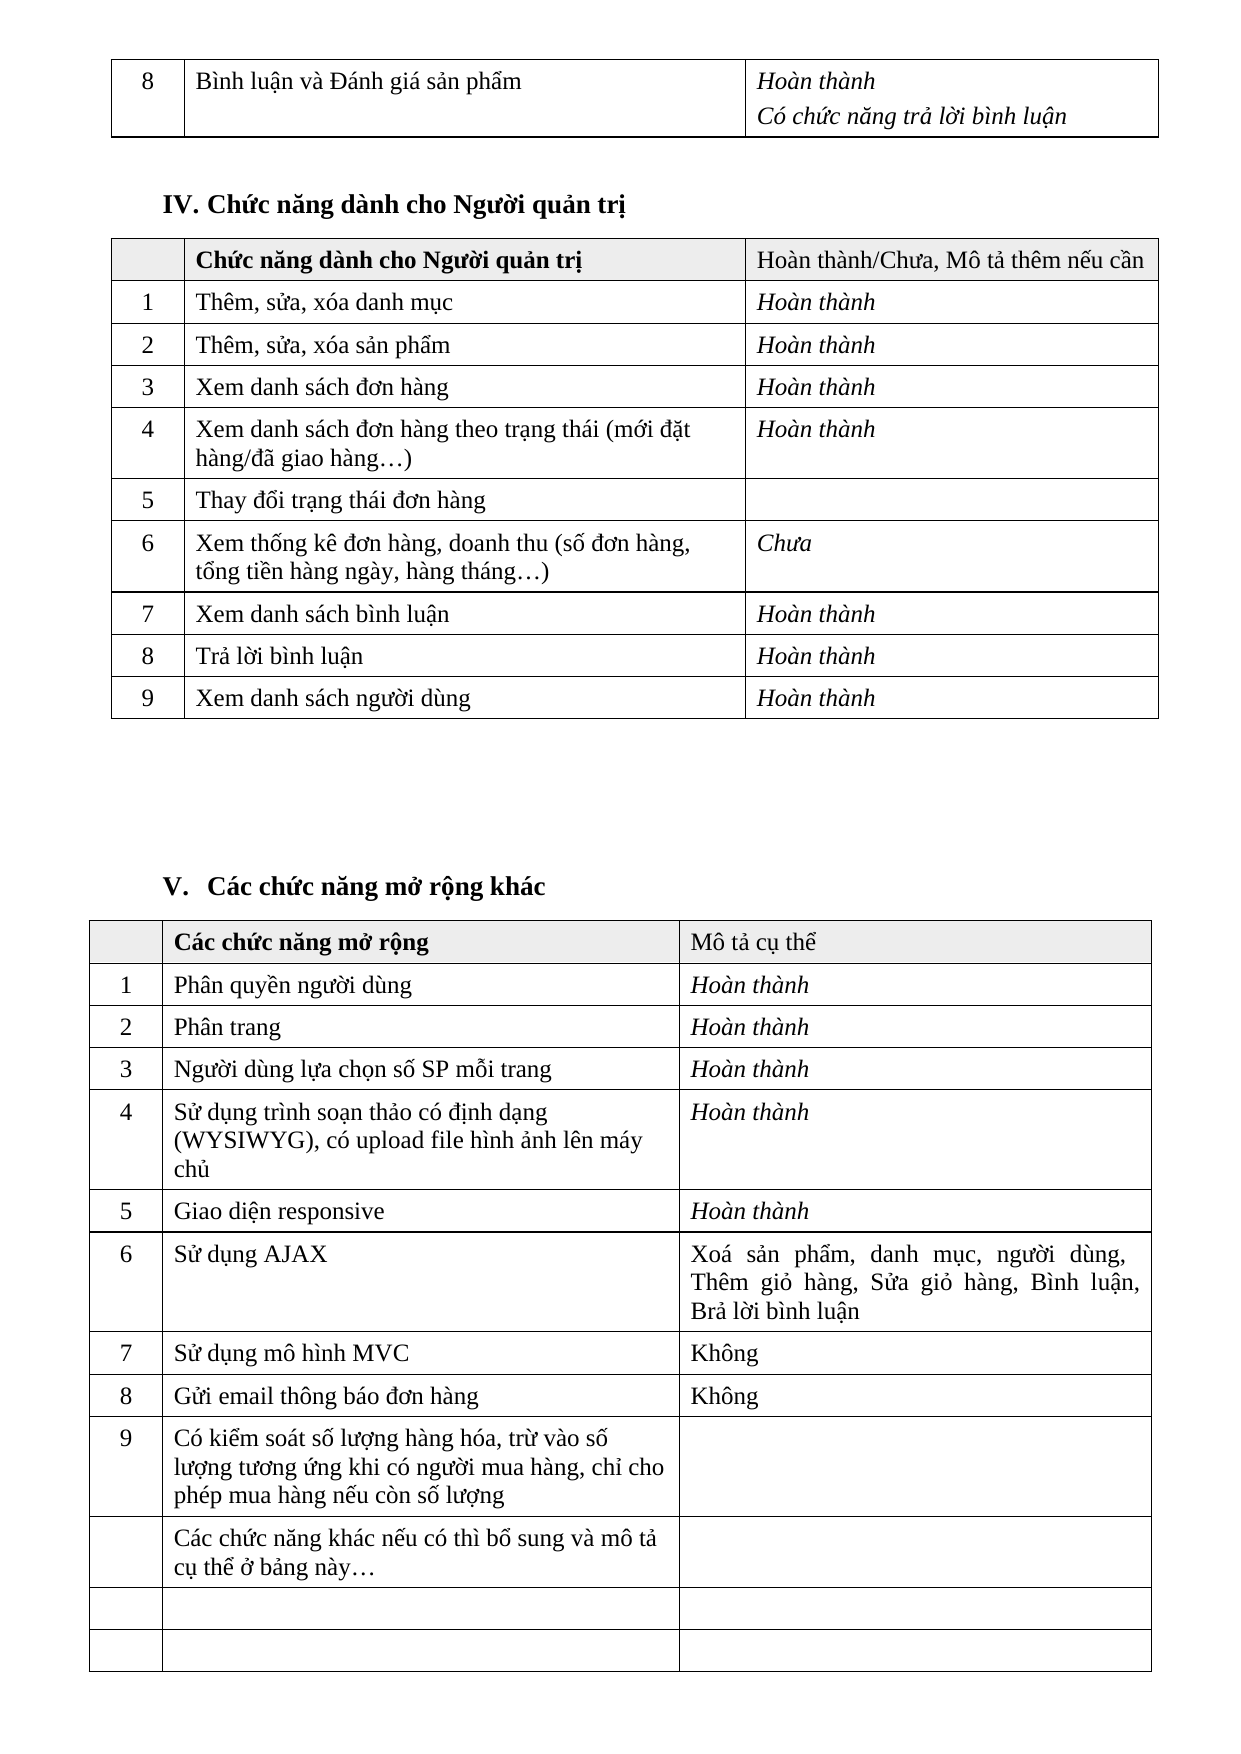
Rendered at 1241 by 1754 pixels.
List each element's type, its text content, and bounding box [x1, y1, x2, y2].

table_cell 1 [112, 281, 184, 322]
table_cell Hoàn thành [746, 366, 1158, 407]
table_cell Thêm, sửa, xóa sản phẩm [185, 324, 745, 365]
table_cell Hoàn thành [680, 1090, 1151, 1189]
table_cell Không [680, 1332, 1151, 1373]
table_cell 6 [112, 521, 184, 591]
table_cell Hoàn thành [746, 593, 1158, 634]
table_cell Hoàn thành [680, 1048, 1151, 1089]
table_cell 4 [112, 408, 184, 478]
table_cell Thêm, sửa, xóa danh mục [185, 281, 745, 322]
table_cell Phân trang [163, 1006, 679, 1047]
table_cell Xem danh sách bình luận [185, 593, 745, 634]
table_cell [680, 1417, 1151, 1516]
table_cell 5 [90, 1190, 162, 1231]
table_cell Xem danh sách đơn hàng theo trạng thái (mới đặt hàng/đã giao hàng…) [185, 408, 745, 478]
table_cell [680, 1517, 1151, 1587]
table_cell [680, 1630, 1151, 1671]
table_header Các chức năng mở rộng [163, 921, 679, 962]
table_cell [680, 1588, 1151, 1629]
table_cell 9 [90, 1417, 162, 1516]
table_cell 7 [90, 1332, 162, 1373]
table_cell Thay đổi trạng thái đơn hàng [185, 479, 745, 520]
table_cell Sử dụng AJAX [163, 1233, 679, 1331]
table_cell Xoá sản phẩm, danh mục, người dùng, Thêm giỏ hàng, Sửa giỏ hàng, Bình luận, Brả lời bình luận [680, 1233, 1151, 1331]
table_cell 6 [90, 1233, 162, 1331]
table_cell 8 [90, 1375, 162, 1416]
table_cell [163, 1588, 679, 1629]
table_cell 2 [112, 324, 184, 365]
table_header Hoàn thành/Chưa, Mô tả thêm nếu cần [746, 239, 1158, 280]
table_cell Bình luận và Đánh giá sản phẩm [185, 60, 745, 136]
table_cell Không [680, 1375, 1151, 1416]
table_cell Hoàn thành [746, 281, 1158, 322]
table_cell 8 [112, 635, 184, 676]
table_cell [90, 1630, 162, 1671]
table_cell [90, 1588, 162, 1629]
table_header Chức năng dành cho Người quản trị [185, 239, 745, 280]
table_cell 2 [90, 1006, 162, 1047]
table_cell 9 [112, 677, 184, 718]
table_cell 1 [90, 964, 162, 1005]
table_cell Sử dụng mô hình MVC [163, 1332, 679, 1373]
table_header [90, 921, 162, 962]
table_cell 4 [90, 1090, 162, 1189]
table_cell Hoàn thành [680, 1190, 1151, 1231]
table_cell 5 [112, 479, 184, 520]
table_cell [746, 479, 1158, 520]
table_cell Phân quyền người dùng [163, 964, 679, 1005]
table_cell Hoàn thành [680, 1006, 1151, 1047]
table_cell Sử dụng trình soạn thảo có định dạng (WYSIWYG), có upload file hình ảnh lên máy chủ [163, 1090, 679, 1189]
table_cell Người dùng lựa chọn số SP mỗi trang [163, 1048, 679, 1089]
table_cell Hoàn thành [746, 635, 1158, 676]
list Chức năng dành cho Người quản trị [89, 188, 1181, 219]
table_cell Hoàn thành [680, 964, 1151, 1005]
table_cell 3 [90, 1048, 162, 1089]
table_cell [90, 1517, 162, 1587]
table_cell Giao diện responsive [163, 1190, 679, 1231]
table_header [112, 239, 184, 280]
table_cell Hoàn thành Có chức năng trả lời bình luận [746, 60, 1158, 136]
table_header Mô tả cụ thể [680, 921, 1151, 962]
table_cell Hoàn thành [746, 408, 1158, 478]
table_cell Chưa [746, 521, 1158, 591]
table_cell 7 [112, 593, 184, 634]
table_cell 3 [112, 366, 184, 407]
table_cell Xem thống kê đơn hàng, doanh thu (số đơn hàng, tổng tiền hàng ngày, hàng tháng…) [185, 521, 745, 591]
list Các chức năng mở rộng khác [89, 870, 1181, 901]
table_cell 8 [112, 60, 184, 136]
table_cell Hoàn thành [746, 677, 1158, 718]
table_cell Xem danh sách đơn hàng [185, 366, 745, 407]
table_cell Có kiểm soát số lượng hàng hóa, trừ vào số lượng tương ứng khi có người mua hàng, chỉ cho phép mua hàng nếu còn số lượng [163, 1417, 679, 1516]
table_cell Gửi email thông báo đơn hàng [163, 1375, 679, 1416]
table_cell Xem danh sách người dùng [185, 677, 745, 718]
table_cell Trả lời bình luận [185, 635, 745, 676]
table_cell [163, 1630, 679, 1671]
table_cell Hoàn thành [746, 324, 1158, 365]
table_cell Các chức năng khác nếu có thì bổ sung và mô tả cụ thể ở bảng này… [163, 1517, 679, 1587]
